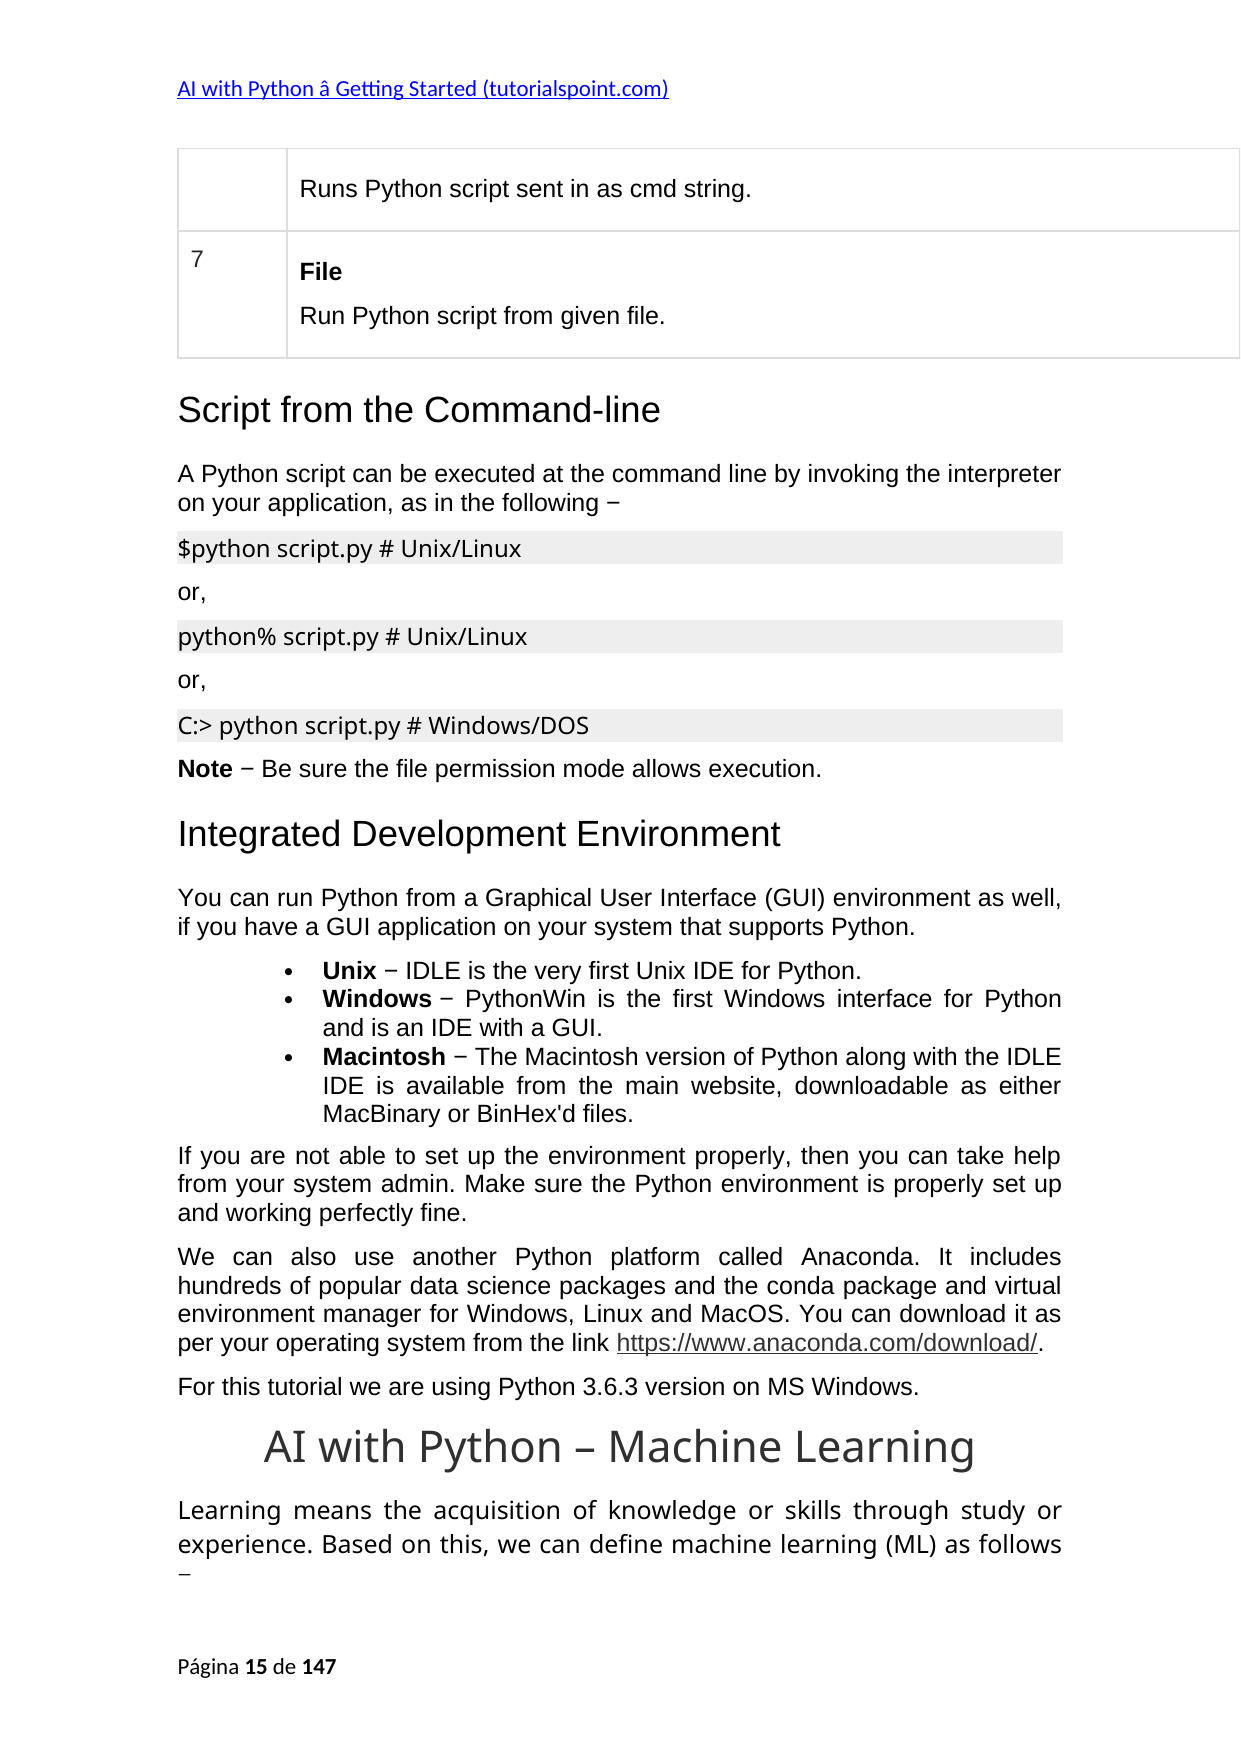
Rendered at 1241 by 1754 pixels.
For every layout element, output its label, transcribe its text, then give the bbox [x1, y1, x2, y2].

text You can run Python from a Graphical User Interface (GUI) environment as well, if you have a GUI application on your system that supports Python. [177, 883, 1063, 941]
list Unix − IDLE is the very first Unix IDE for Python. [285, 956, 1063, 984]
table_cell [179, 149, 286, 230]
text Script from the Command-line [177, 388, 1063, 430]
text If you are not able to set up the environment properly, then you can take help from your system admin. Make sure the Python environment is properly set up and working perfectly fine. [177, 1141, 1063, 1227]
text or, [177, 665, 1063, 694]
text Integrated Development Environment [177, 812, 1063, 854]
text For this tutorial we are using Python 3.6.3 version on MS Windows. [177, 1372, 1063, 1401]
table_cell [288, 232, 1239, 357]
text or, [177, 576, 1063, 605]
text Note − Be sure the file permission mode allows execution. [177, 754, 1063, 783]
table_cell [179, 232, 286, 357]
list Macintosh − The Macintosh version of Python along with the IDLE IDE is available from the main website, downloadable as either MacBinary or BinHex'd files. [285, 1042, 1063, 1128]
text A Python script can be executed at the command line by invoking the interpreter on your application, as in the following − [177, 459, 1063, 516]
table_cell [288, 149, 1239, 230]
list Windows − PythonWin is the first Windows interface for Python and is an IDE with a GUI. [285, 984, 1063, 1042]
text $python script.py # Unix/Linux [177, 531, 1063, 564]
text Learning means the acquisition of knowledge or skills through study or experience. Based on this, we can define machine learning (ML) as follows − [177, 1492, 1063, 1589]
text C:> python script.py # Windows/DOS [177, 709, 1063, 742]
text python% script.py # Unix/Linux [177, 620, 1063, 653]
text We can also use another Python platform called Anaconda. It includes hundreds of popular data science packages and the conda package and virtual environment manager for Windows, Linux and MacOS. You can download it as per your operating system from the link https://www.anaconda.com/download/. [177, 1242, 1063, 1357]
subtitle AI with Python – Machine Learning [177, 1416, 1063, 1475]
